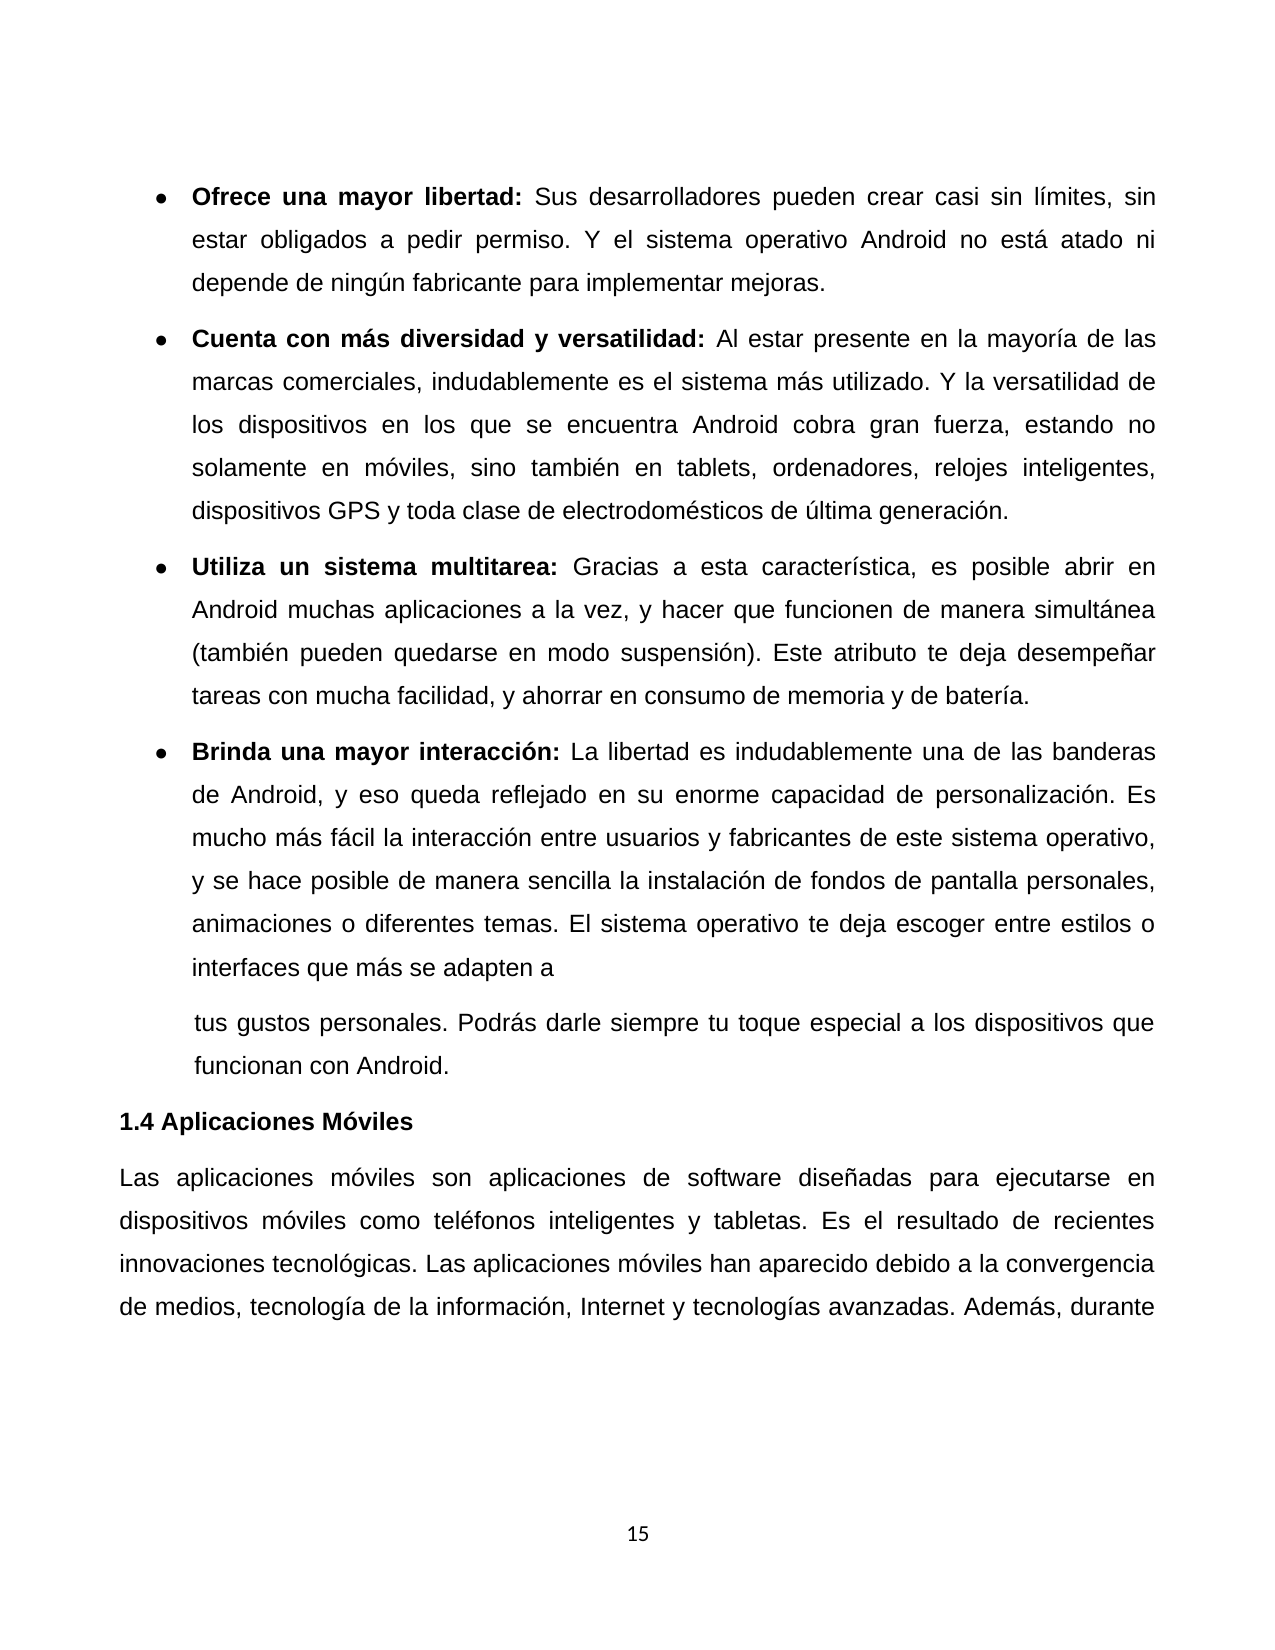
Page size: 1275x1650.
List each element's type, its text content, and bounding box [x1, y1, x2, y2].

text tus gustos personales. Podrás darle siempre tu toque especial a los dispositivos que funcionan con Android. [194, 1008, 1157, 1080]
list Utiliza un sistema multitarea: Gracias a esta característica, es posible abrir en Android muchas aplicaciones a la vez, y hacer que funcionen de manera simultánea (también pueden quedarse en modo suspensión). Este atributo te deja desempeñar tareas con mucha facilidad, y ahorrar en consumo de memoria y de batería. [154, 552, 1157, 710]
list Ofrece una mayor libertad: Sus desarrolladores pueden crear casi sin límites, sin estar obligados a pedir permiso. Y el sistema operativo Android no está atado ni depende de ningún fabricante para implementar mejoras. [154, 182, 1157, 297]
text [119, 1162, 1157, 1321]
list Cuenta con más diversidad y versatilidad: Al estar presente en la mayoría de las marcas comerciales, indudablemente es el sistema más utilizado. Y la versatilidad de los dispositivos en los que se encuentra Android cobra gran fuerza, estando no solamente en móviles, sino también en tablets, ordenadores, relojes inteligentes, dispositivos GPS y toda clase de electrodomésticos de última generación. [154, 324, 1157, 525]
text 1.4 Aplicaciones Móviles [119, 1107, 1158, 1136]
list Brinda una mayor interacción: La libertad es indudablemente una de las banderas de Android, y eso queda reflejado en su enorme capacidad de personalización. Es mucho más fácil la interacción entre usuarios y fabricantes de este sistema operativo, y se hace posible de manera sencilla la instalación de fondos de pantalla personales, animaciones o diferentes temas. El sistema operativo te deja escoger entre estilos o interfaces que más se adapten a [154, 737, 1157, 981]
